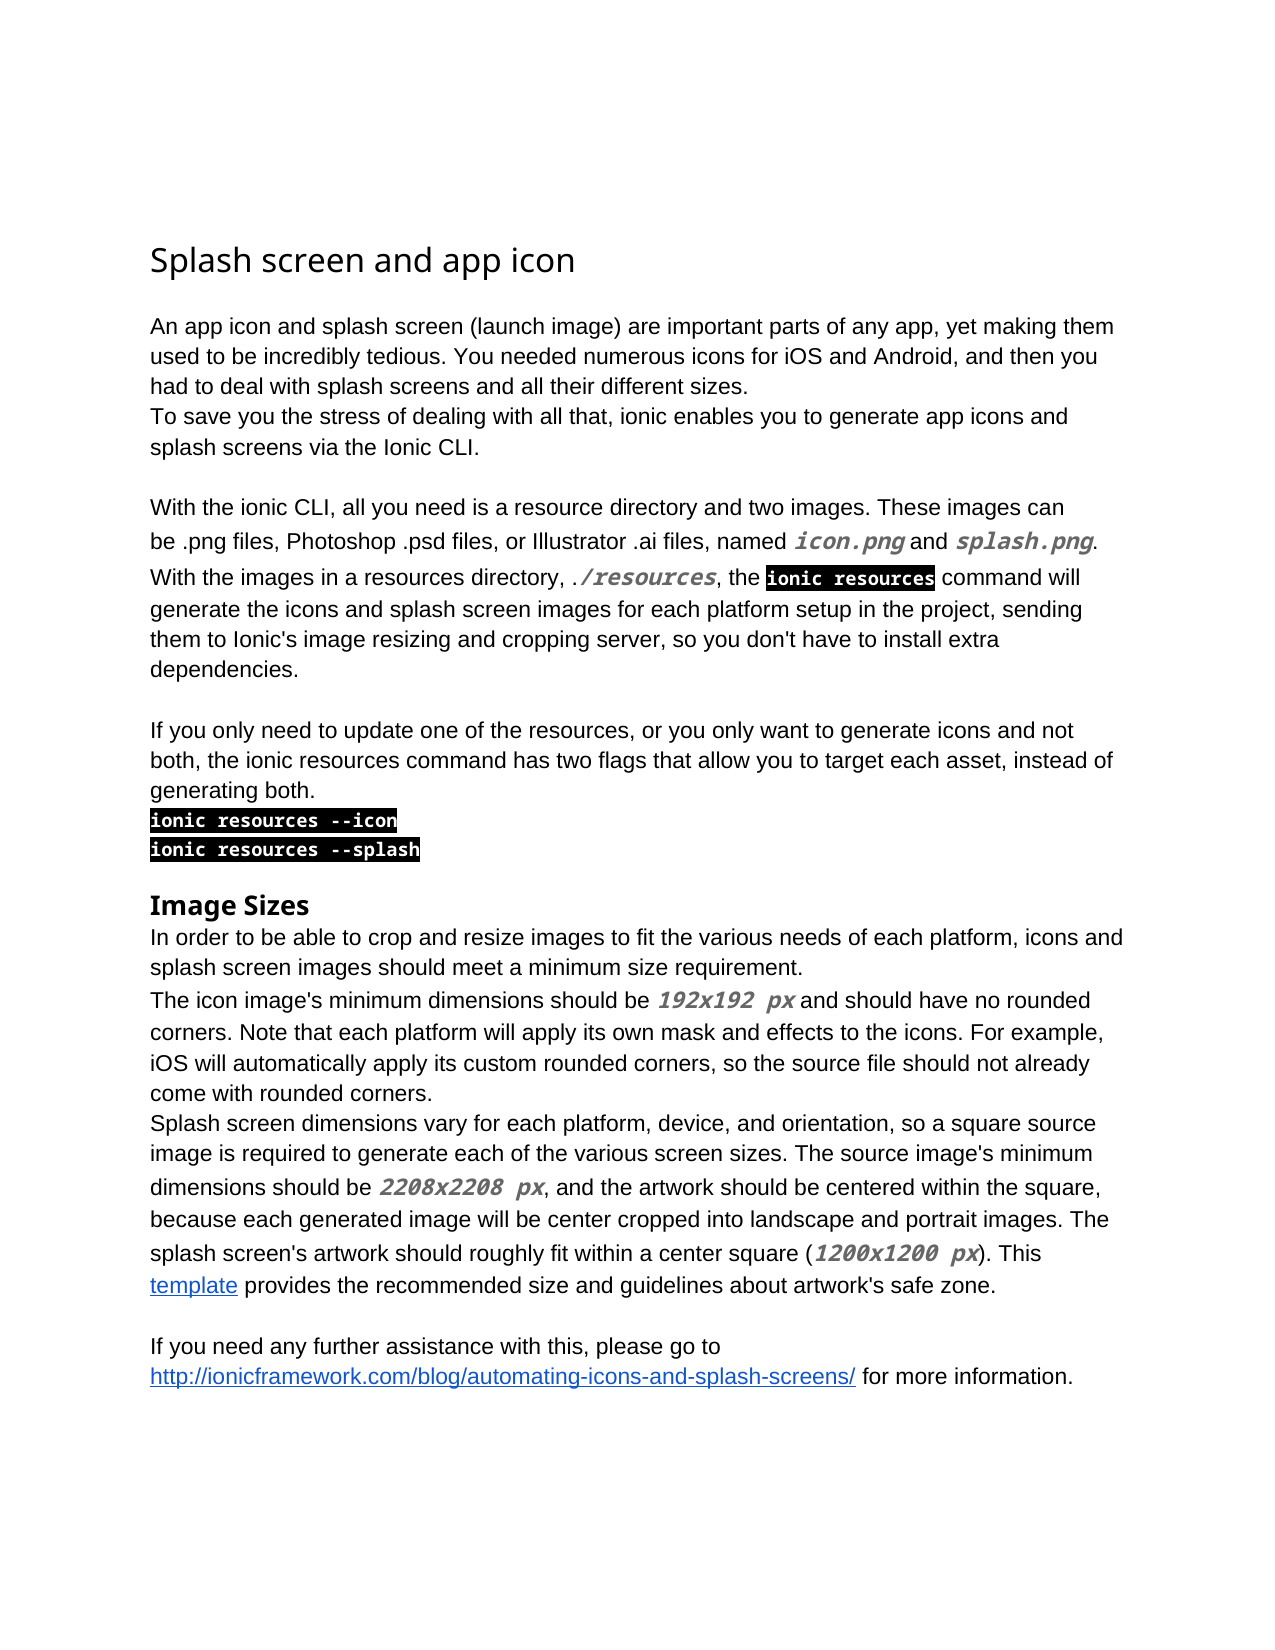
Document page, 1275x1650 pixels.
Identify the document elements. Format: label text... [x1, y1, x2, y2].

text Splash screen dimensions vary for each platform, device, and orientation, so a square source image is required to generate each of the various screen sizes. The source image's minimum dimensions should be 2208x2208 px, and the artwork should be centered within the square, because each generated image will be center cropped into landscape and portrait images. The splash screen's artwork should roughly fit within a center square (1200x1200 px). This template provides the recommended size and guidelines about artwork's safe zone. [150, 1110, 1125, 1299]
text The icon image's minimum dimensions should be 192x192 px and should have no rounded corners. Note that each platform will apply its own mask and effects to the icons. For example, iOS will automatically apply its custom rounded corners, so the source file should not already come with rounded corners. [150, 984, 1125, 1106]
subtitle Image Sizes [150, 887, 1125, 924]
text With the ionic CLI, all you need is a resource directory and two images. These images can be .png files, Photoshop .psd files, or Illustrator .ai files, named icon.png and splash.png. With the images in a resources directory, ./resources, the ionic resources command will generate the icons and splash screen images for each platform setup in the project, sending them to Ionic's image resizing and cropping server, so you don't have to install extra dependencies. [150, 494, 1125, 683]
subtitle Splash screen and app icon [150, 237, 1125, 282]
text ionic resources --icon ionic resources --splash [150, 807, 1125, 862]
text To save you the stress of dealing with all that, ionic enables you to generate app icons and splash screens via the Ionic CLI. [150, 403, 1125, 460]
text If you only need to update one of the resources, or you only want to generate icons and not both, the ionic resources command has two flags that allow you to target each asset, instead of generating both. [150, 717, 1125, 804]
text An app icon and splash screen (launch image) are important parts of any app, yet making them used to be incredibly tedious. You needed numerous icons for iOS and Android, and then you had to deal with splash screens and all their different sizes. [150, 313, 1125, 399]
text If you need any further assistance with this, please go to http://ionicframework.com/blog/automating-icons-and-splash-screens/ for more information. [150, 1333, 1125, 1389]
text In order to be able to crop and resize images to fit the various needs of each platform, icons and splash screen images should meet a minimum size requirement. [150, 924, 1125, 980]
